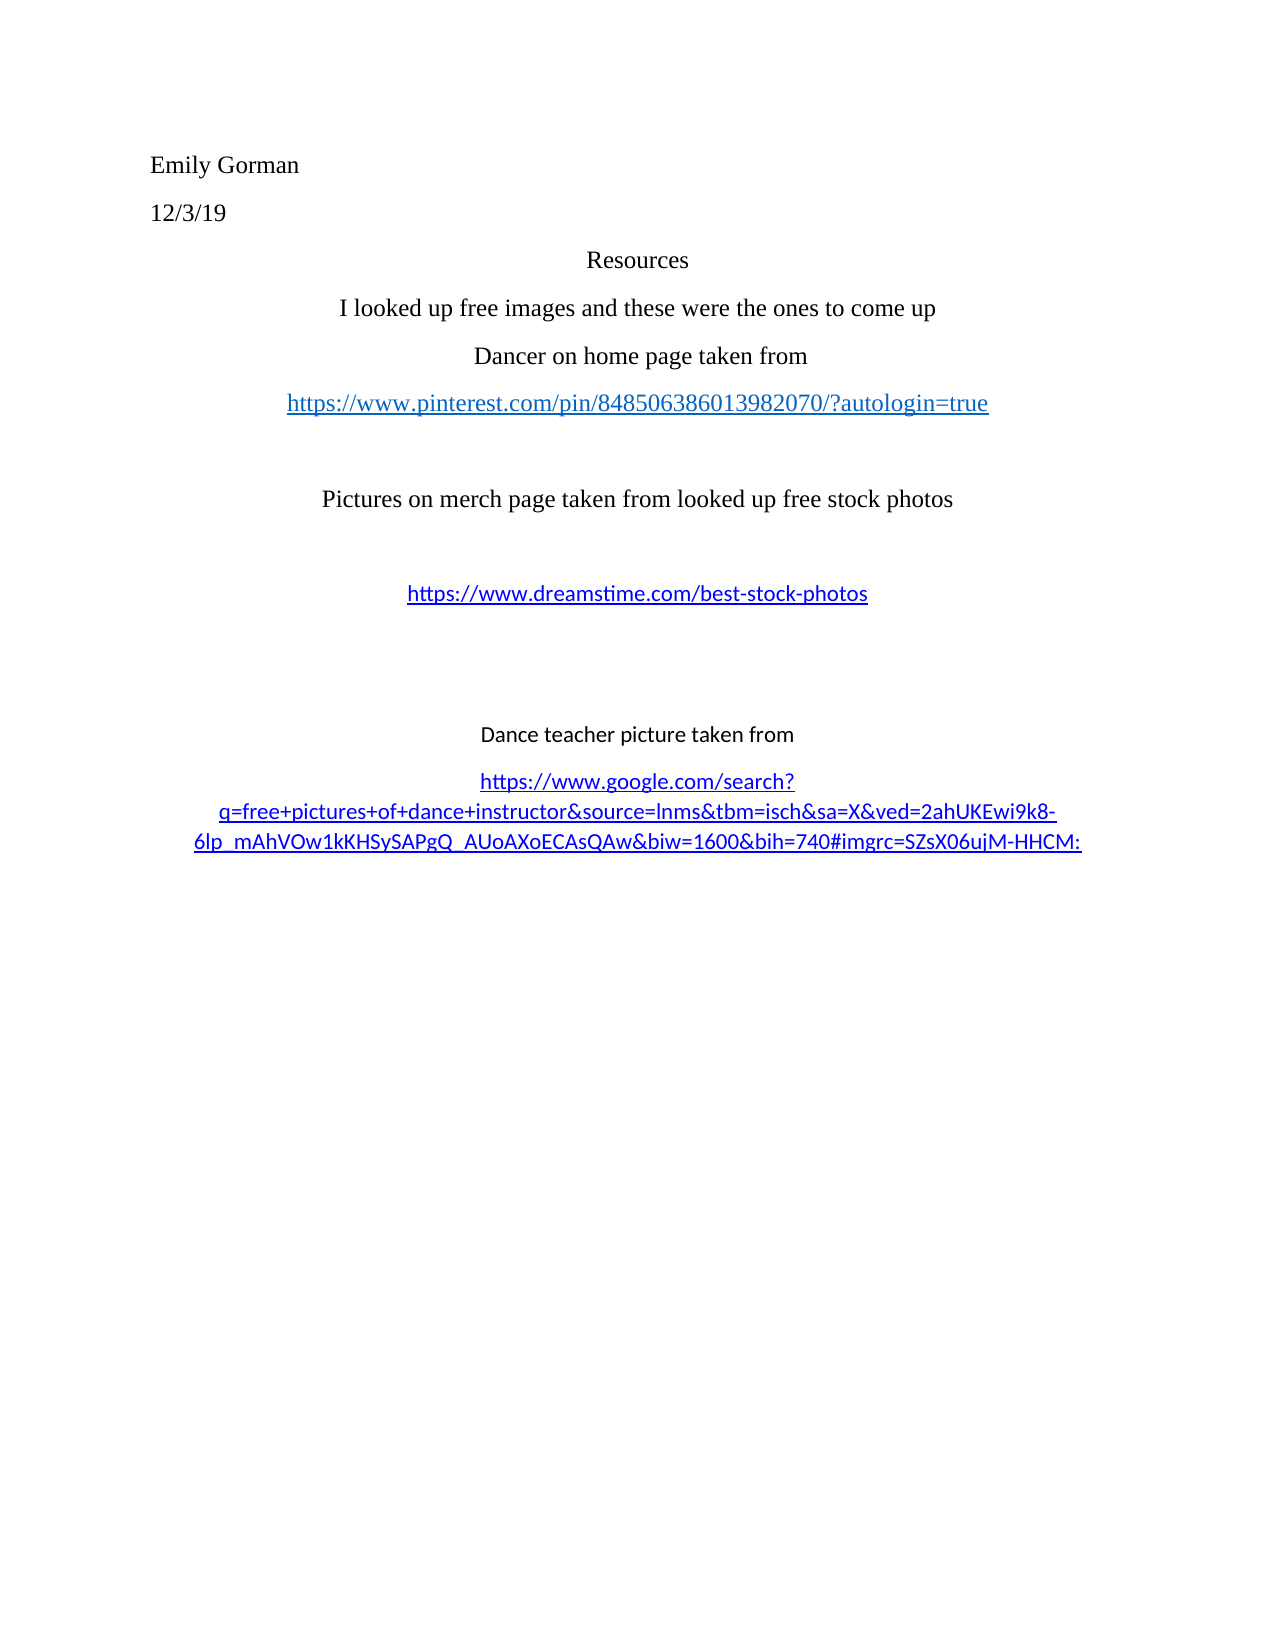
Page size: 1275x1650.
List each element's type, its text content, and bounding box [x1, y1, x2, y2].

text Resources [150, 245, 1125, 274]
text I looked up free images and these were the ones to come up [150, 293, 1125, 322]
text 12/3/19 [150, 198, 1125, 226]
text Emily Gorman [150, 150, 1125, 179]
text https://www.pinterest.com/pin/848506386013982070/?autologin=true [150, 388, 1125, 417]
text https://www.dreamstime.com/best-stock-photos [150, 579, 1125, 607]
text Dancer on home page taken from [150, 341, 1125, 369]
text https://www.google.com/search?q=free+pictures+of+dance+instructor&source=lnms&tbm=isch&sa=X&ved=2ahUKEwi9k8-6lp_mAhVOw1kKHSySAPgQ_AUoAXoECAsQAw&biw=1600&bih=740#imgrc=SZsX06ujM-HHCM: [150, 767, 1125, 855]
text Dance teacher picture taken from [150, 720, 1125, 748]
text Pictures on merch page taken from looked up free stock photos [150, 484, 1125, 513]
